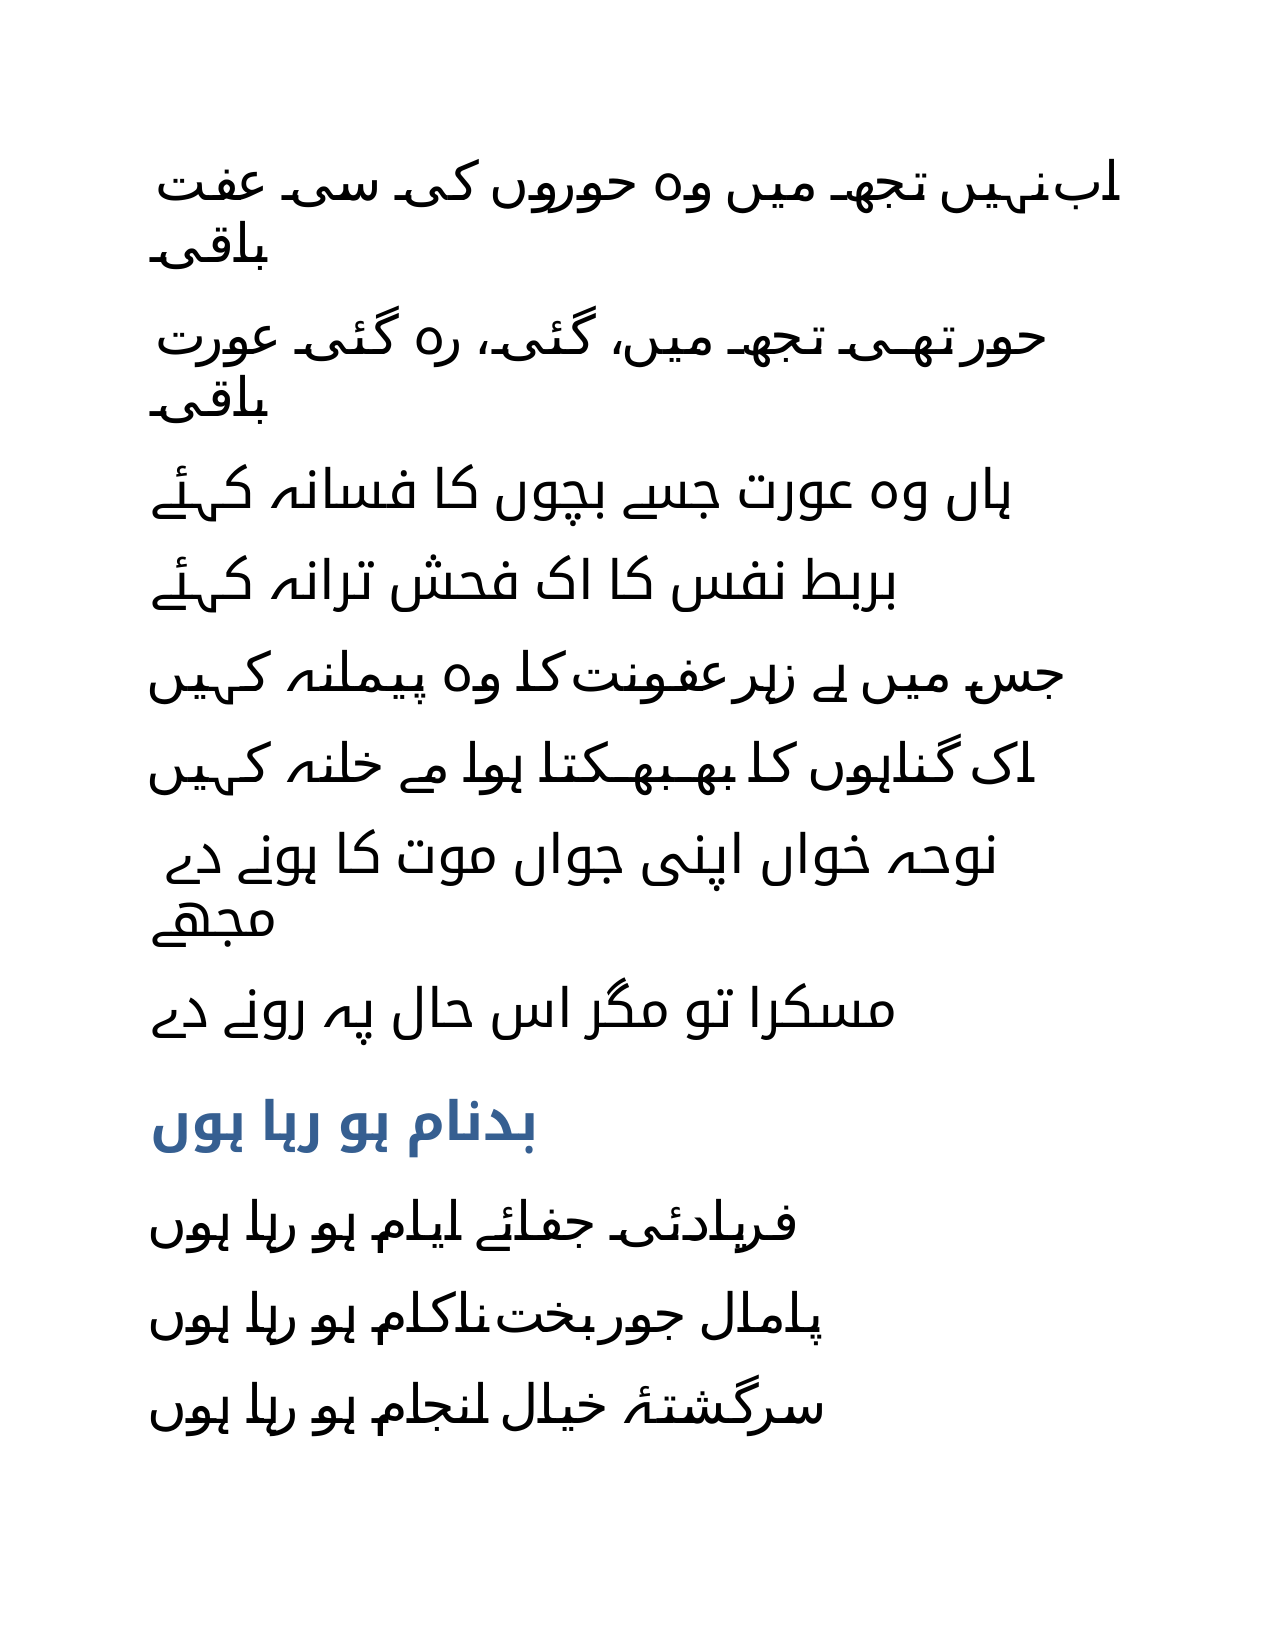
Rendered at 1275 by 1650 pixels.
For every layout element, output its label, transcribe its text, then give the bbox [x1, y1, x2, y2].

text اک گناہوں کا بھبھکتا ہوا مے خانہ کہیں [150, 732, 1125, 794]
text ہاں وہ عورت جسے بچوں کا فسانہ کہئے [150, 457, 1125, 520]
text اب نہیں تجھ میں وہ حوروں کی سی عفت باقی [150, 150, 1125, 274]
text سرگشتۂ خیال انجام ہو رہا ہوں [150, 1373, 1125, 1435]
subtitle بدنام ہو رہا ہوں [150, 1089, 1125, 1152]
text بربط نفس کا اک فحش ترانہ کہئے [150, 549, 1125, 611]
text جس میں ہے زہر عفونت کا وہ پیمانہ کہیں [150, 640, 1125, 703]
text نوحہ خواں اپنی جواں موت کا ہونے دے مجھے [150, 823, 1125, 948]
text حور تھی تجھ میں، گئی، رہ گئی عورت باقی [150, 304, 1125, 428]
text مسکرا تو مگر اس حال پہ رونے دے [150, 977, 1125, 1039]
text فریادئی جفائے ایام ہو رہا ہوں [150, 1190, 1125, 1252]
text پامال جور بخت ناکام ہو رہا ہوں [150, 1282, 1125, 1344]
